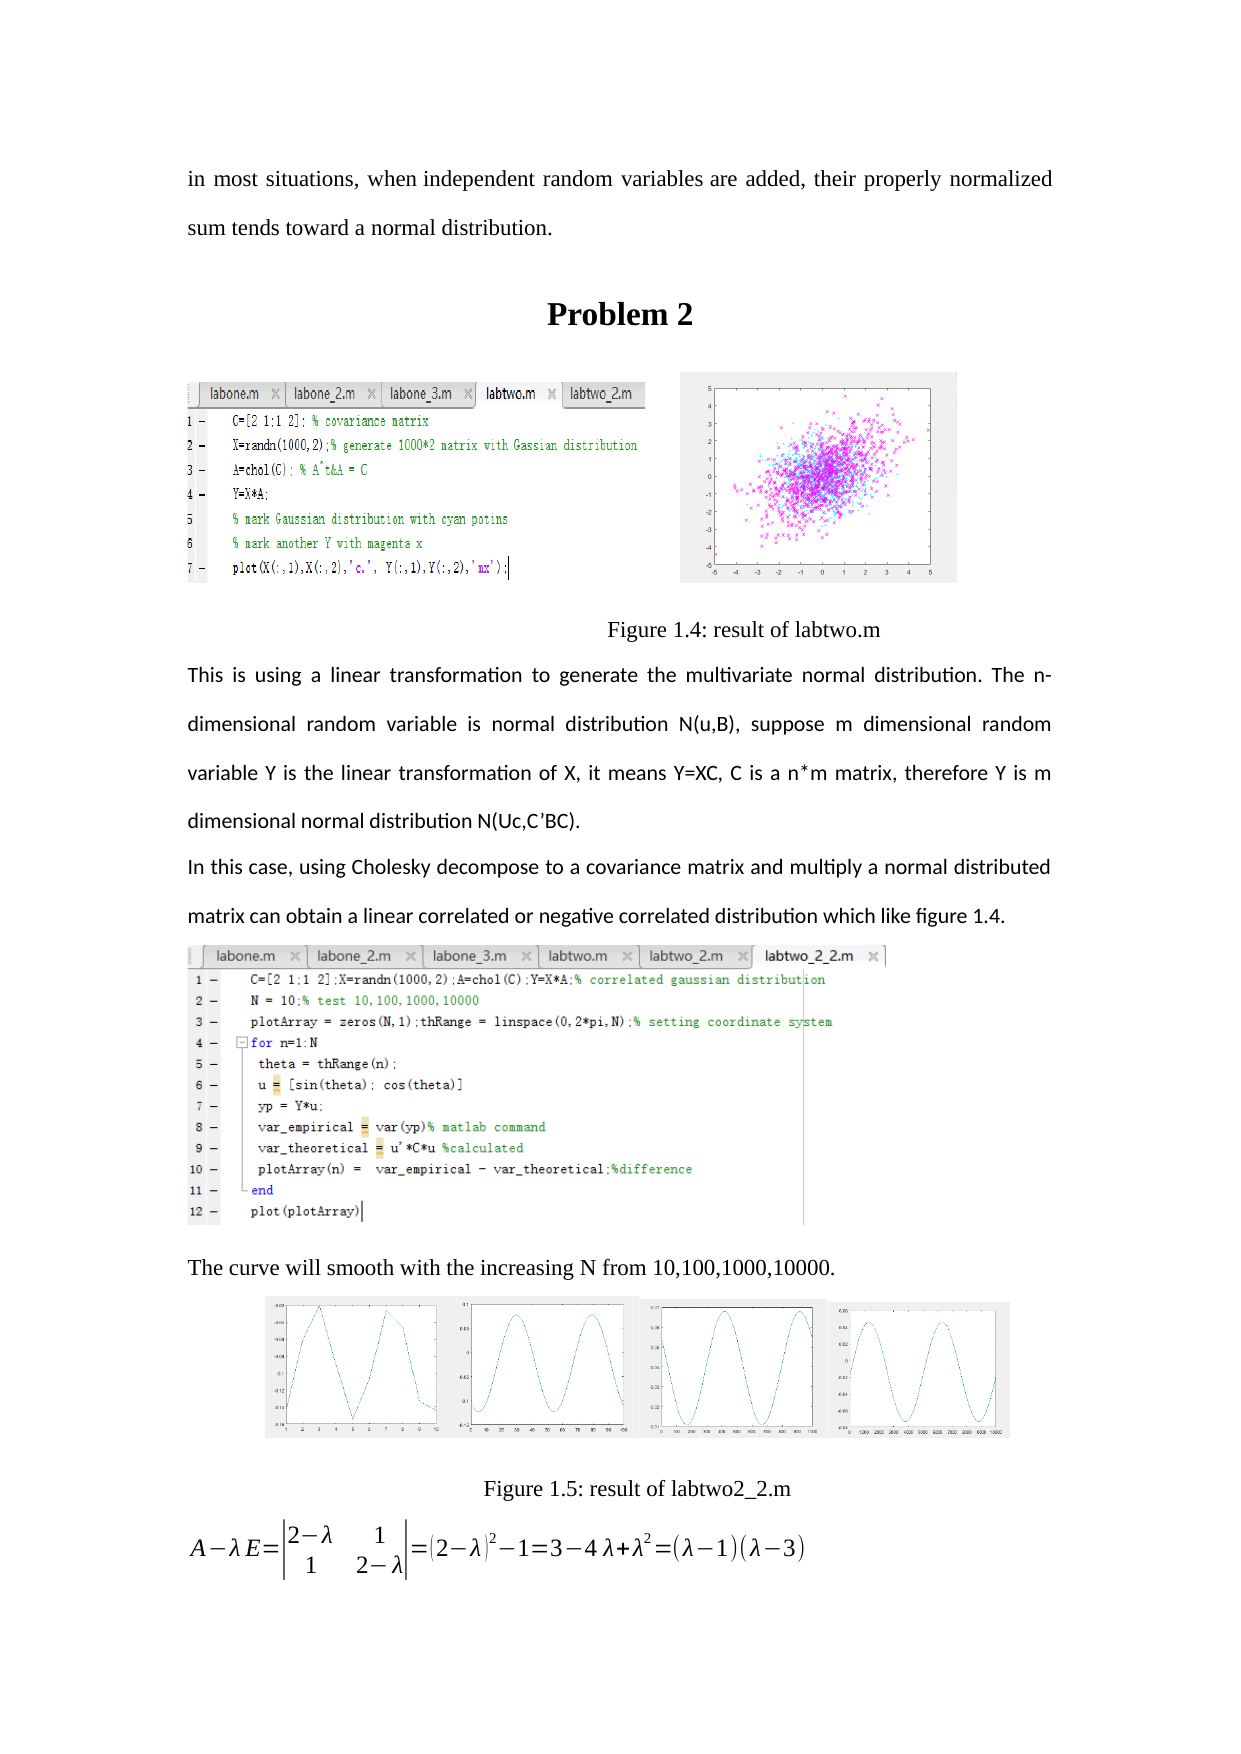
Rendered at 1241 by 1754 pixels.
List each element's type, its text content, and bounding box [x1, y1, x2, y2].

title Problem 2 [187, 281, 1053, 346]
text In this case, using Cholesky decompose to a covariance matrix and multiply a normal distributed matrix can obtain a linear correlated or negative correlated distribution which like figure 1.4. [187, 851, 1053, 932]
picture [187, 945, 886, 1225]
picture [680, 371, 957, 583]
text This is using a linear transformation to generate the multivariate normal distribution. The n-dimensional random variable is normal distribution N(u,B), suppose m dimensional random variable Y is the linear transformation of X, it means Y=XC, C is a n*m matrix, therefore Y is m dimensional normal distribution N(Uc,C’BC). [187, 658, 1053, 837]
picture [187, 382, 646, 583]
text Figure 1.4: result of labtwo.m [187, 613, 1053, 645]
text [187, 162, 1053, 243]
picture [264, 1296, 1011, 1438]
text Figure 1.5: result of labtwo2_2.m [187, 1472, 1053, 1505]
text The curve will smooth with the increasing N from 10,100,1000,10000. [187, 1251, 1053, 1283]
